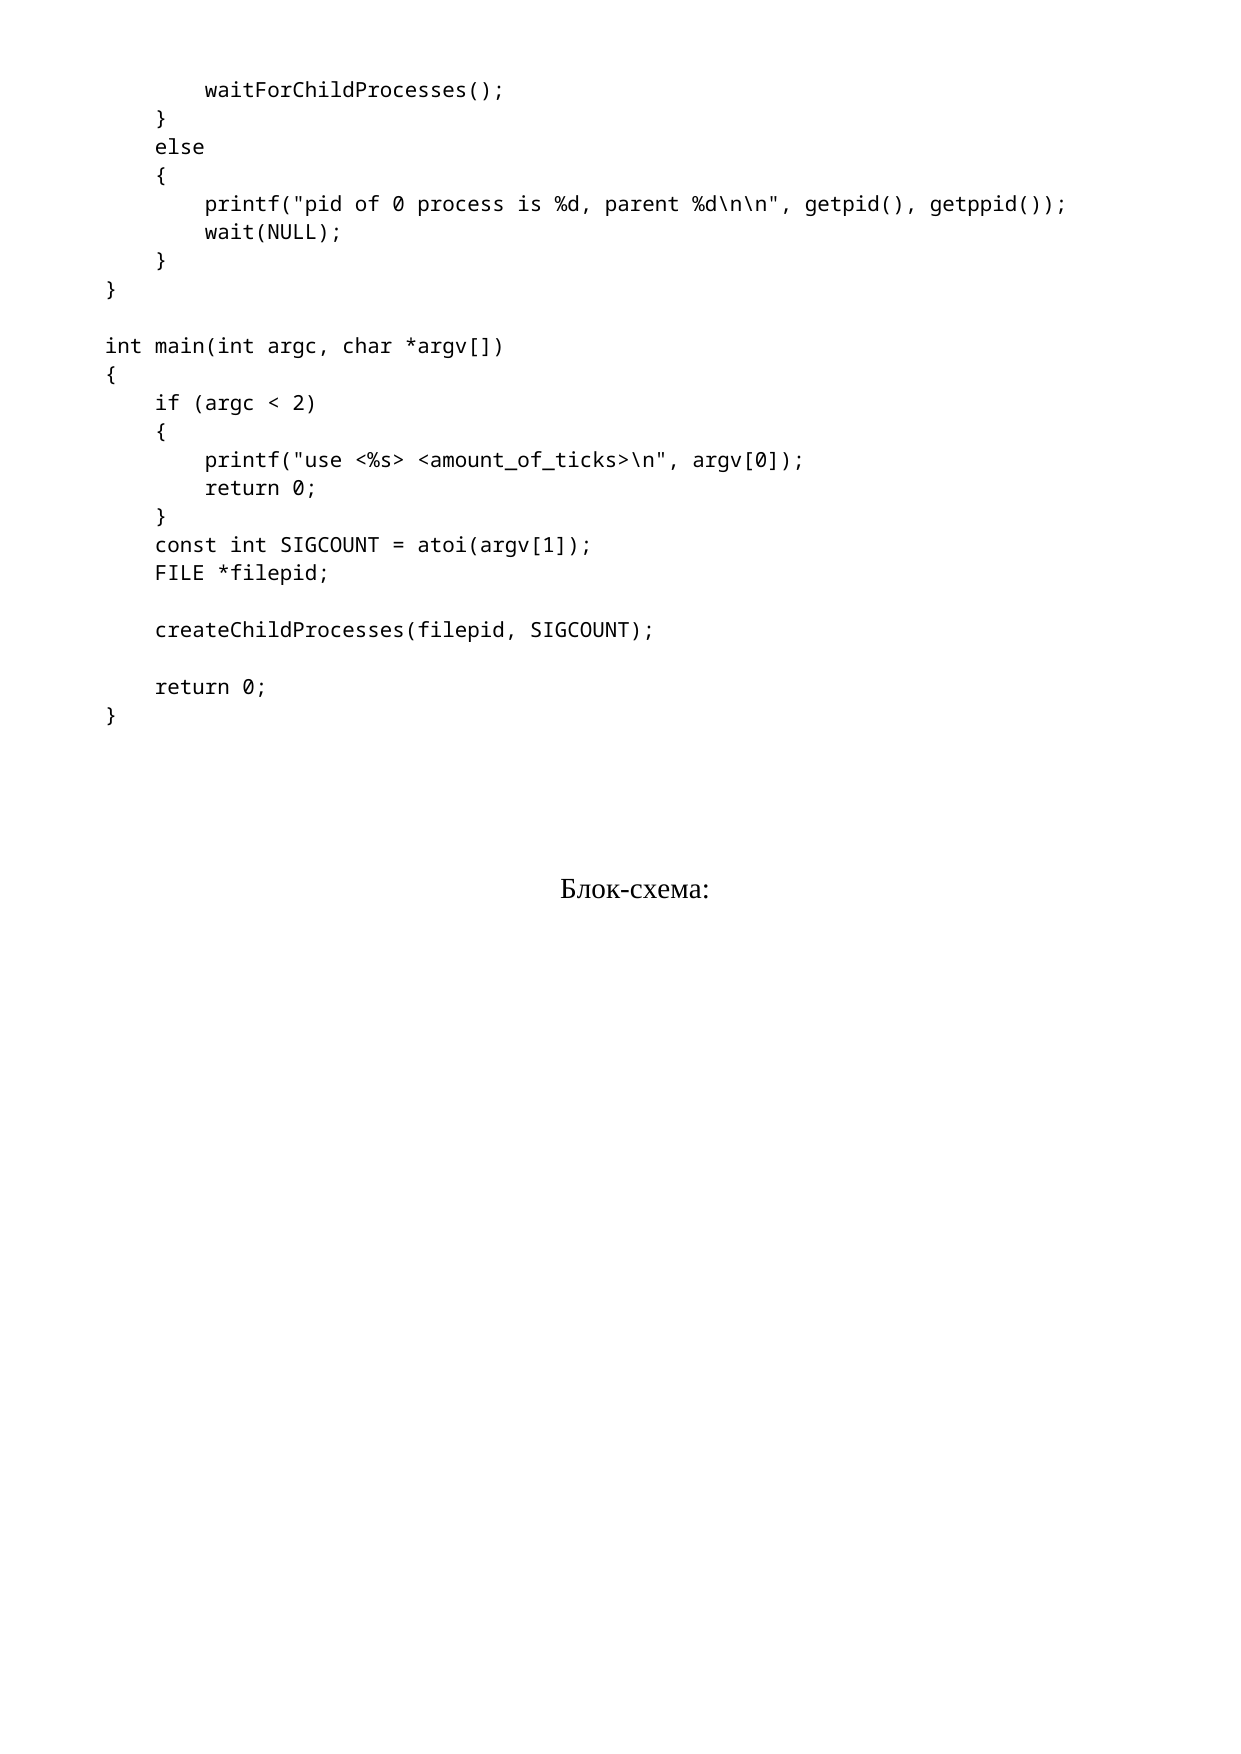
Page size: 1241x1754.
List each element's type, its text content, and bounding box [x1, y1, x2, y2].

text } [104, 103, 1165, 132]
text const int SIGCOUNT = atoi(argv[1]); [104, 530, 1165, 558]
text wait(NULL); [104, 217, 1165, 246]
text { [104, 359, 1165, 388]
text } [104, 274, 1165, 302]
text return 0; [104, 672, 1165, 701]
text else [104, 132, 1165, 160]
text } [104, 246, 1165, 274]
text Блок-схема: [104, 871, 1165, 905]
text FILE *filepid; [104, 558, 1165, 587]
text { [104, 160, 1165, 189]
text if (argc < 2) [104, 388, 1165, 416]
text printf("pid of 0 process is %d, parent %d\n\n", getpid(), getppid()); [104, 189, 1165, 217]
text return 0; [104, 473, 1165, 502]
text } [104, 701, 1165, 729]
text { [104, 416, 1165, 445]
text printf("use <%s> <amount_of_ticks>\n", argv[0]); [104, 445, 1165, 473]
text } [104, 502, 1165, 530]
text waitForChildProcesses(); [104, 75, 1165, 103]
text int main(int argc, char *argv[]) [104, 331, 1165, 359]
text createChildProcesses(filepid, SIGCOUNT); [104, 615, 1165, 644]
